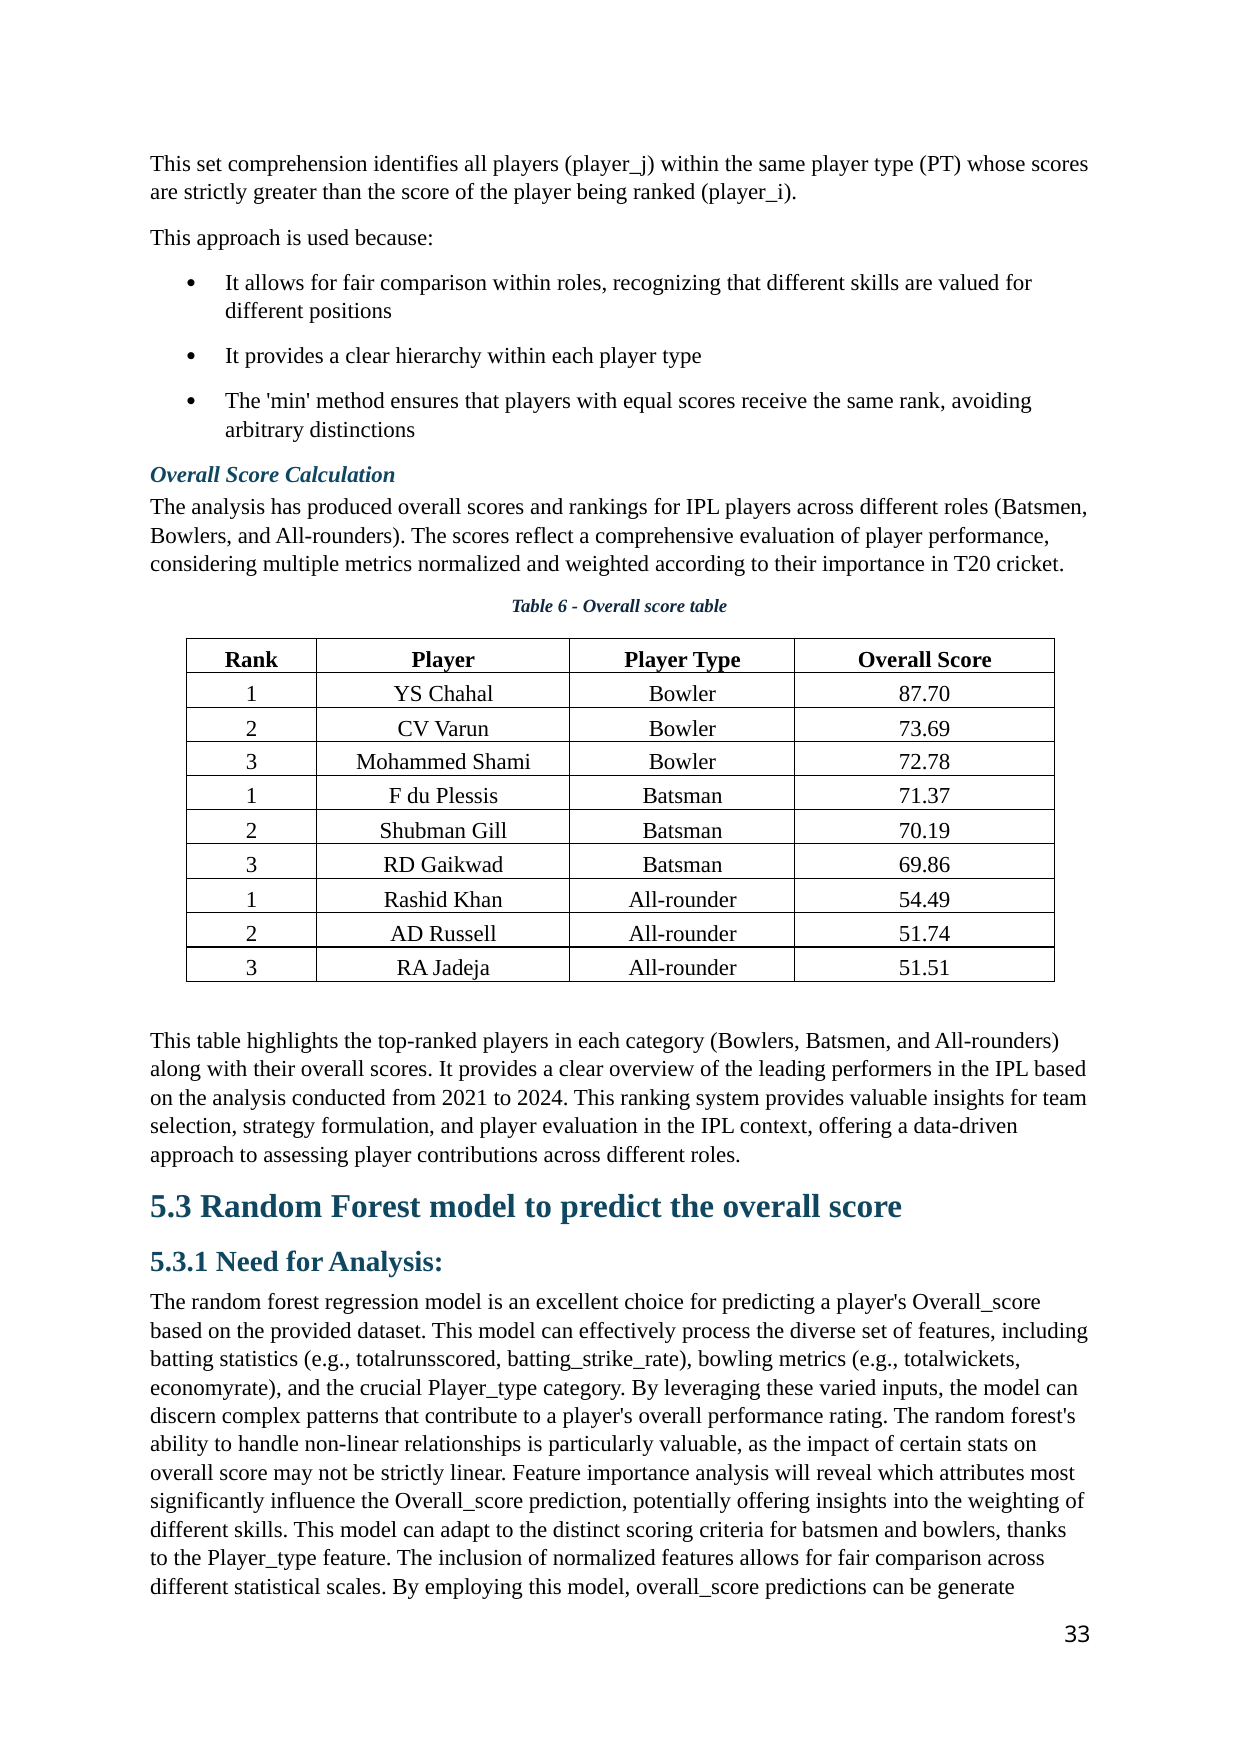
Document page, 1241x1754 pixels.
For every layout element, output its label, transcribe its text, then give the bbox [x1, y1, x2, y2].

table_cell Bowler [570, 742, 794, 774]
table_cell Batsman [570, 810, 794, 843]
table_cell Batsman [570, 776, 794, 809]
subtitle 5.3.1 Need for Analysis: [150, 1244, 1090, 1277]
table_cell 3 [187, 742, 316, 774]
text This approach is used because: [150, 223, 1090, 250]
table_cell Batsman [570, 844, 794, 878]
table_cell RD Gaikwad [317, 844, 569, 878]
text This set comprehension identifies all players (player_j) within the same player type (PT) whose scores are strictly greater than the score of the player being ranked (player_i). [150, 150, 1090, 205]
text This table highlights the top-ranked players in each category (Bowlers, Batsmen, and All-rounders) along with their overall scores. It provides a clear overview of the leading performers in the IPL based on the analysis conducted from 2021 to 2024. This ranking system provides valuable insights for team selection, strategy formulation, and player evaluation in the IPL context, offering a data-driven approach to assessing player contributions across different roles. [150, 1027, 1090, 1167]
table_cell 70.19 [795, 810, 1054, 843]
table_cell 54.49 [795, 879, 1054, 912]
table_cell 69.86 [795, 844, 1054, 878]
table_cell 2 [187, 708, 316, 741]
text The analysis has produced overall scores and rankings for IPL players across different roles (Batsmen, Bowlers, and All-rounders). The scores reflect a comprehensive evaluation of player performance, considering multiple metrics normalized and weighted according to their importance in T20 cricket. [150, 493, 1090, 577]
table_cell 73.69 [795, 708, 1054, 741]
table_cell 51.74 [795, 913, 1054, 946]
table_header Player Type [570, 639, 794, 672]
table_cell 2 [187, 810, 316, 843]
table_cell Bowler [570, 673, 794, 707]
table_cell All-rounder [570, 948, 794, 981]
table_cell 87.70 [795, 673, 1054, 707]
table_cell All-rounder [570, 879, 794, 912]
table_cell 71.37 [795, 776, 1054, 809]
table_cell YS Chahal [317, 673, 569, 707]
table_cell 1 [187, 673, 316, 707]
table_cell Shubman Gill [317, 810, 569, 843]
table_header Overall Score [795, 639, 1054, 672]
list The 'min' method ensures that players with equal scores receive the same rank, avoiding arbitrary distinctions [187, 387, 1090, 442]
table_cell F du Plessis [317, 776, 569, 809]
table_cell 51.51 [795, 948, 1054, 981]
list It allows for fair comparison within roles, recognizing that different skills are valued for different positions [187, 269, 1090, 323]
table_cell RA Jadeja [317, 948, 569, 981]
subtitle Overall Score Calculation [150, 461, 1090, 487]
table_cell 1 [187, 879, 316, 912]
table_header Player [317, 639, 569, 672]
table_cell Rashid Khan [317, 879, 569, 912]
table_cell 3 [187, 844, 316, 878]
table_cell 3 [187, 948, 316, 981]
table_cell 72.78 [795, 742, 1054, 774]
table_cell Mohammed Shami [317, 742, 569, 774]
table_cell CV Varun [317, 708, 569, 741]
subtitle 5.3 Random Forest model to predict the overall score [150, 1186, 1090, 1224]
list It provides a clear hierarchy within each player type [187, 342, 1090, 368]
table_header Rank [187, 639, 316, 672]
table_cell 1 [187, 776, 316, 809]
table_cell All-rounder [570, 913, 794, 946]
table_cell Bowler [570, 708, 794, 741]
text Table 6 - Overall score table [150, 595, 1090, 617]
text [150, 1288, 1090, 1599]
table_cell AD Russell [317, 913, 569, 946]
table_cell 2 [187, 913, 316, 946]
